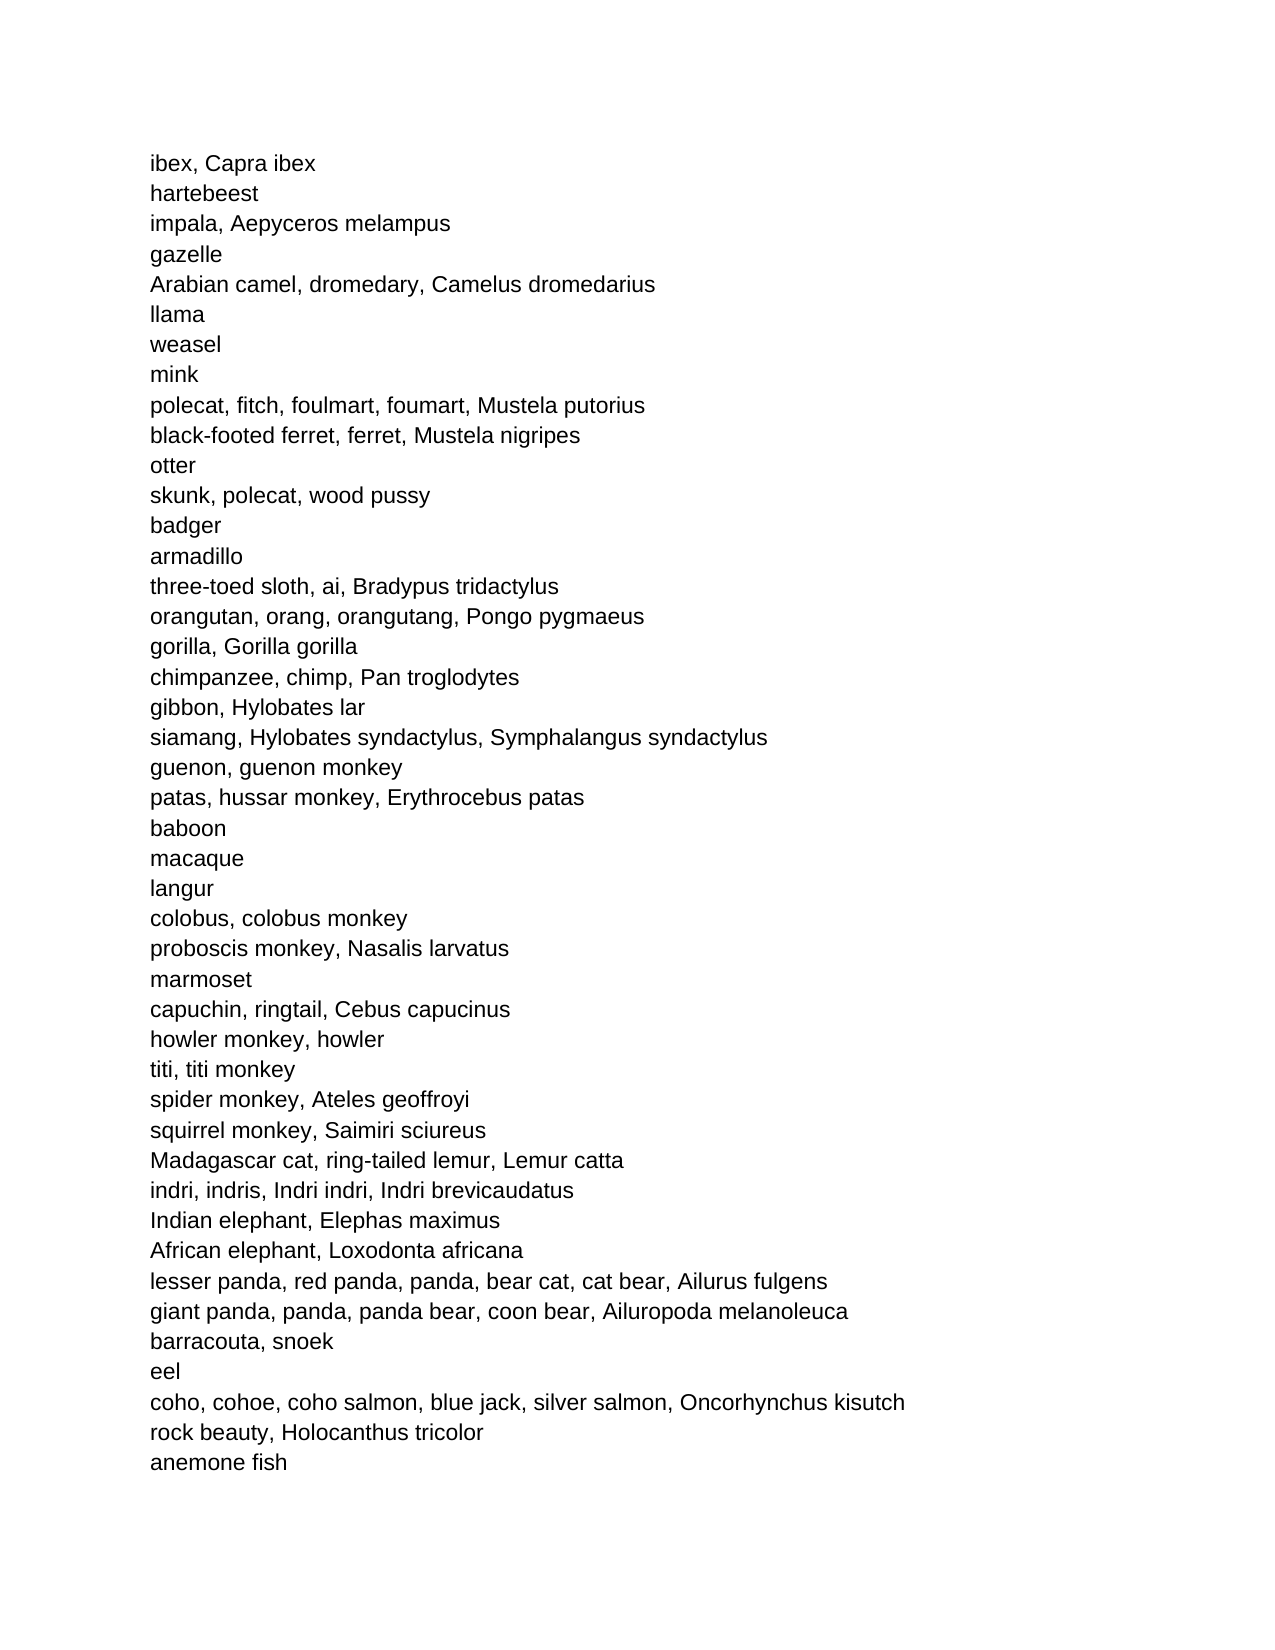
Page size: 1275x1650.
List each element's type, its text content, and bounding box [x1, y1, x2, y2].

text Indian elephant, Elephas maximus [150, 1207, 1125, 1234]
text weasel [150, 331, 1125, 358]
text orangutan, orang, orangutang, Pongo pygmaeus [150, 603, 1125, 629]
text black-footed ferret, ferret, Mustela nigripes [150, 422, 1125, 448]
text coho, cohoe, coho salmon, blue jack, silver salmon, Oncorhynchus kisutch [150, 1388, 1125, 1415]
text otter [150, 452, 1125, 478]
text chimpanzee, chimp, Pan troglodytes [150, 663, 1125, 690]
text hartebeest [150, 180, 1125, 207]
text llama [150, 301, 1125, 327]
text gibbon, Hylobates lar [150, 694, 1125, 720]
text howler monkey, howler [150, 1026, 1125, 1052]
text lesser panda, red panda, panda, bear cat, cat bear, Ailurus fulgens [150, 1268, 1125, 1294]
text eel [150, 1358, 1125, 1385]
text guenon, guenon monkey [150, 754, 1125, 781]
text armadillo [150, 543, 1125, 569]
text barracouta, snoek [150, 1328, 1125, 1354]
text mink [150, 361, 1125, 388]
text skunk, polecat, wood pussy [150, 482, 1125, 509]
text Arabian camel, dromedary, Camelus dromedarius [150, 271, 1125, 297]
text langur [150, 875, 1125, 901]
text gazelle [150, 241, 1125, 267]
text marmoset [150, 966, 1125, 992]
text squirrel monkey, Saimiri sciureus [150, 1117, 1125, 1143]
text proboscis monkey, Nasalis larvatus [150, 935, 1125, 962]
text Madagascar cat, ring-tailed lemur, Lemur catta [150, 1147, 1125, 1173]
text baboon [150, 814, 1125, 841]
text anemone fish [150, 1449, 1125, 1475]
text badger [150, 512, 1125, 539]
text spider monkey, Ateles geoffroyi [150, 1086, 1125, 1113]
text impala, Aepyceros melampus [150, 210, 1125, 237]
text African elephant, Loxodonta africana [150, 1237, 1125, 1264]
text patas, hussar monkey, Erythrocebus patas [150, 784, 1125, 811]
text capuchin, ringtail, Cebus capucinus [150, 996, 1125, 1022]
text polecat, fitch, foulmart, foumart, Mustela putorius [150, 392, 1125, 418]
text gorilla, Gorilla gorilla [150, 633, 1125, 660]
text rock beauty, Holocanthus tricolor [150, 1419, 1125, 1445]
text ibex, Capra ibex [150, 150, 1125, 176]
text giant panda, panda, panda bear, coon bear, Ailuropoda melanoleuca [150, 1298, 1125, 1324]
text titi, titi monkey [150, 1056, 1125, 1083]
text colobus, colobus monkey [150, 905, 1125, 932]
text macaque [150, 845, 1125, 871]
text indri, indris, Indri indri, Indri brevicaudatus [150, 1177, 1125, 1203]
text three-toed sloth, ai, Bradypus tridactylus [150, 573, 1125, 599]
text siamang, Hylobates syndactylus, Symphalangus syndactylus [150, 724, 1125, 750]
